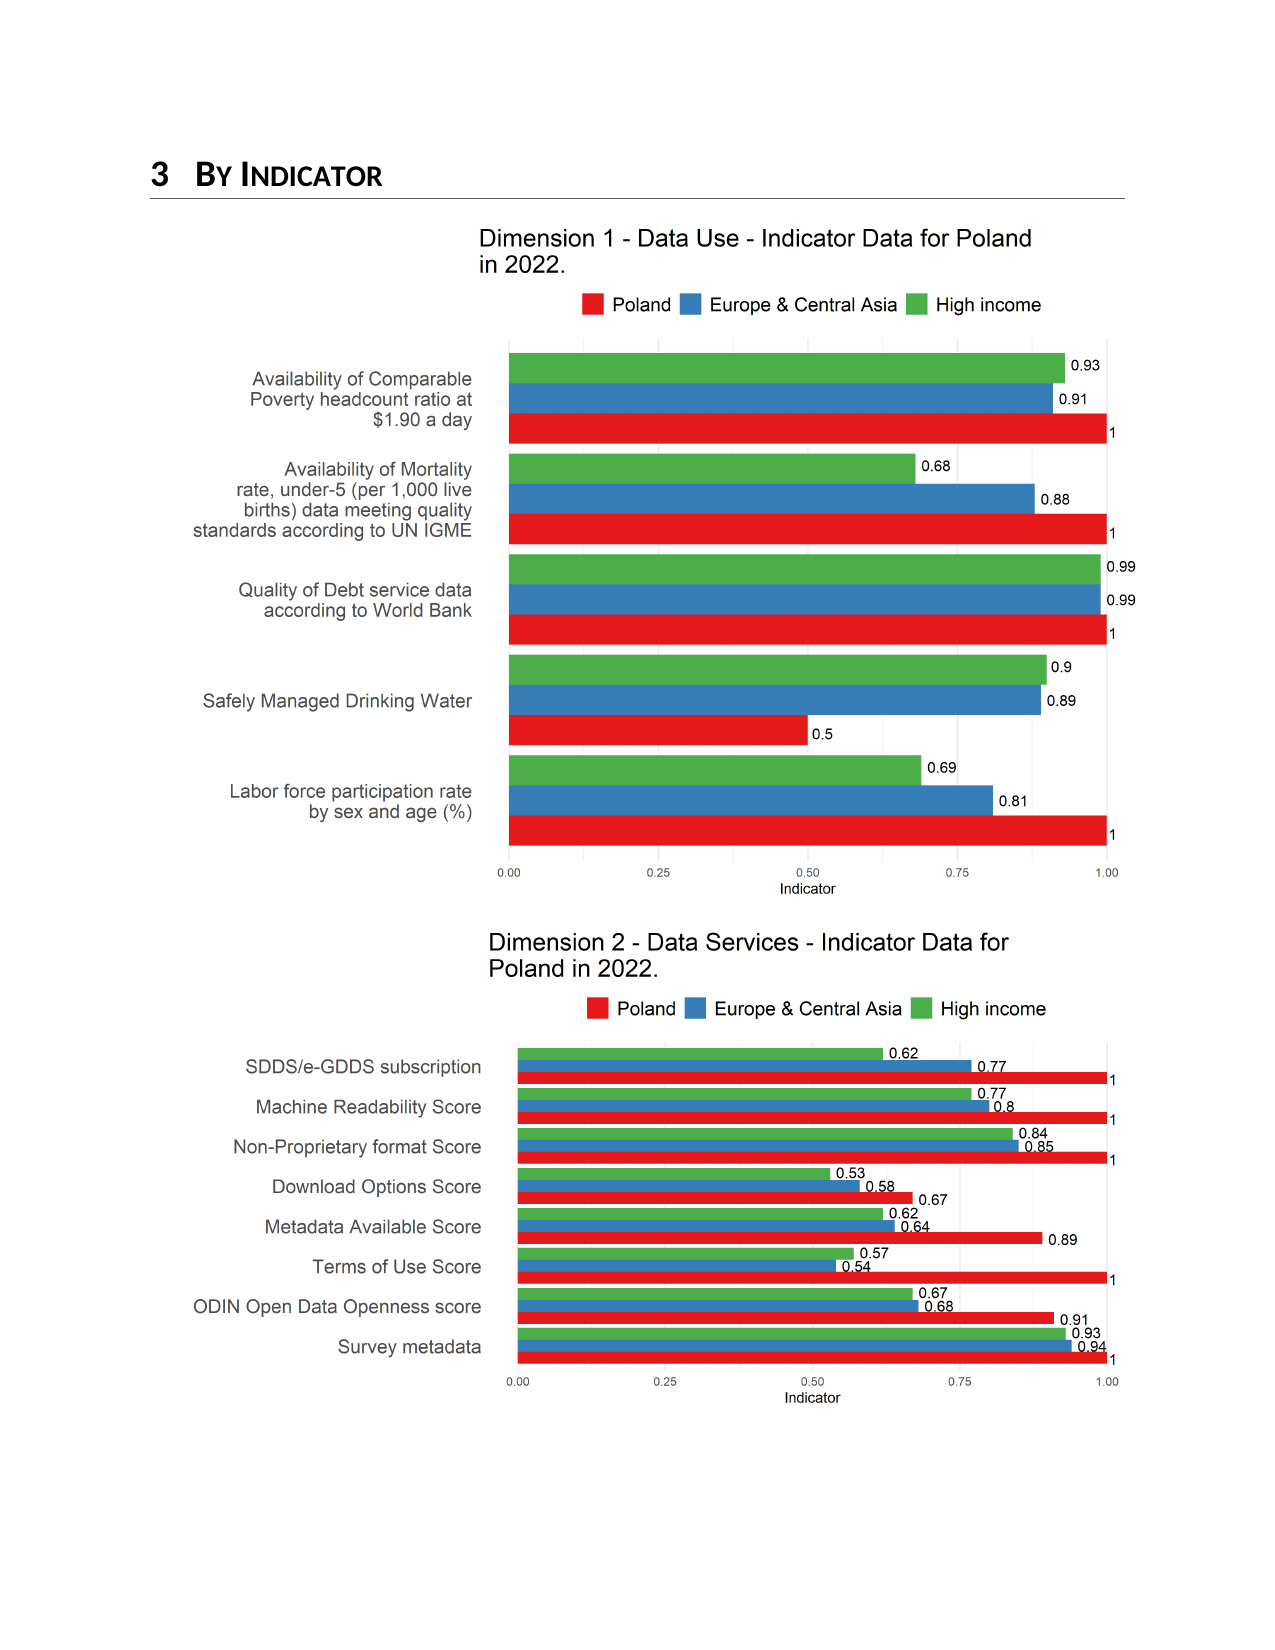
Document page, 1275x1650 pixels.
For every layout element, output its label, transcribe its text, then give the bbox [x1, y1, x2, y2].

picture [168, 221, 1144, 904]
picture [168, 925, 1144, 1413]
subtitle By Indicator [150, 150, 1125, 198]
